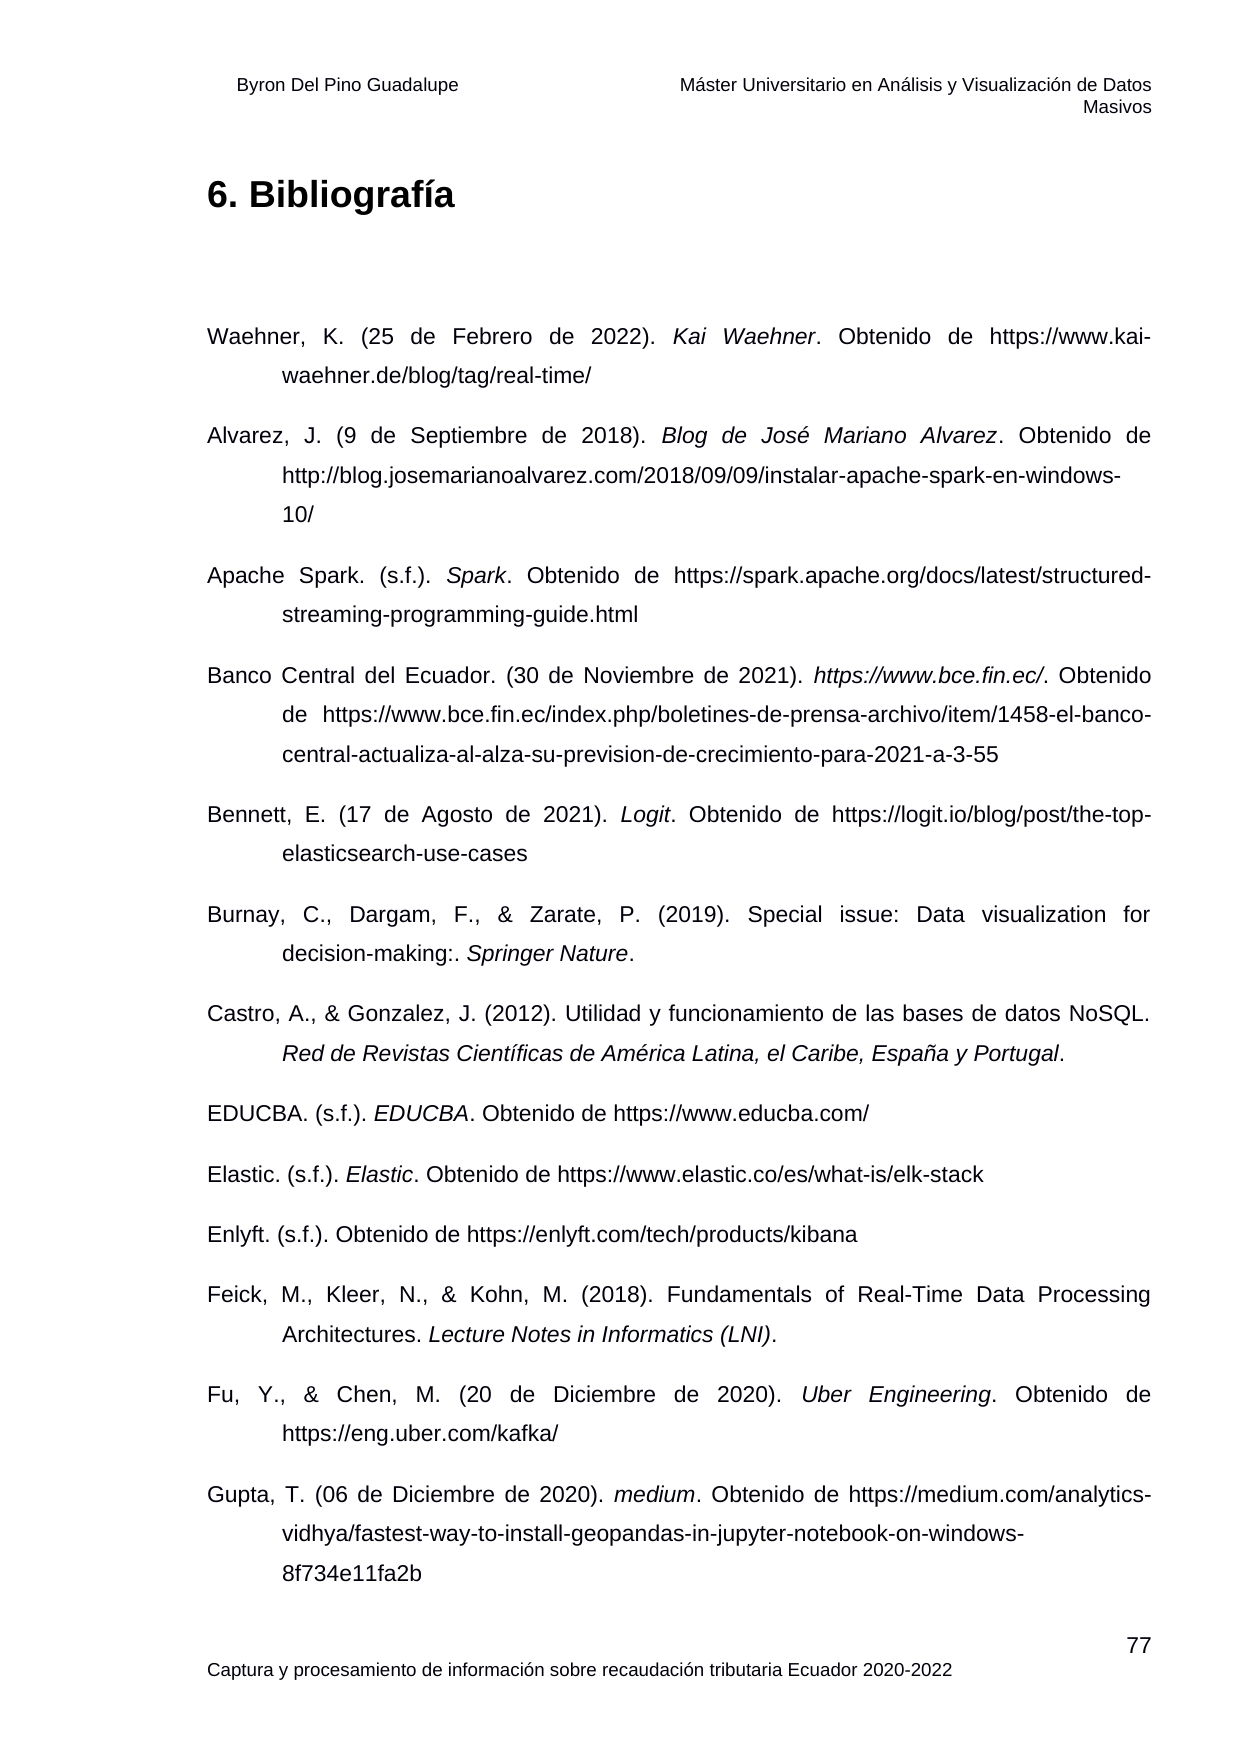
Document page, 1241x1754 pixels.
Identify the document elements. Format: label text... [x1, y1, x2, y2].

subtitle 6. Bibliografía [207, 173, 1152, 216]
